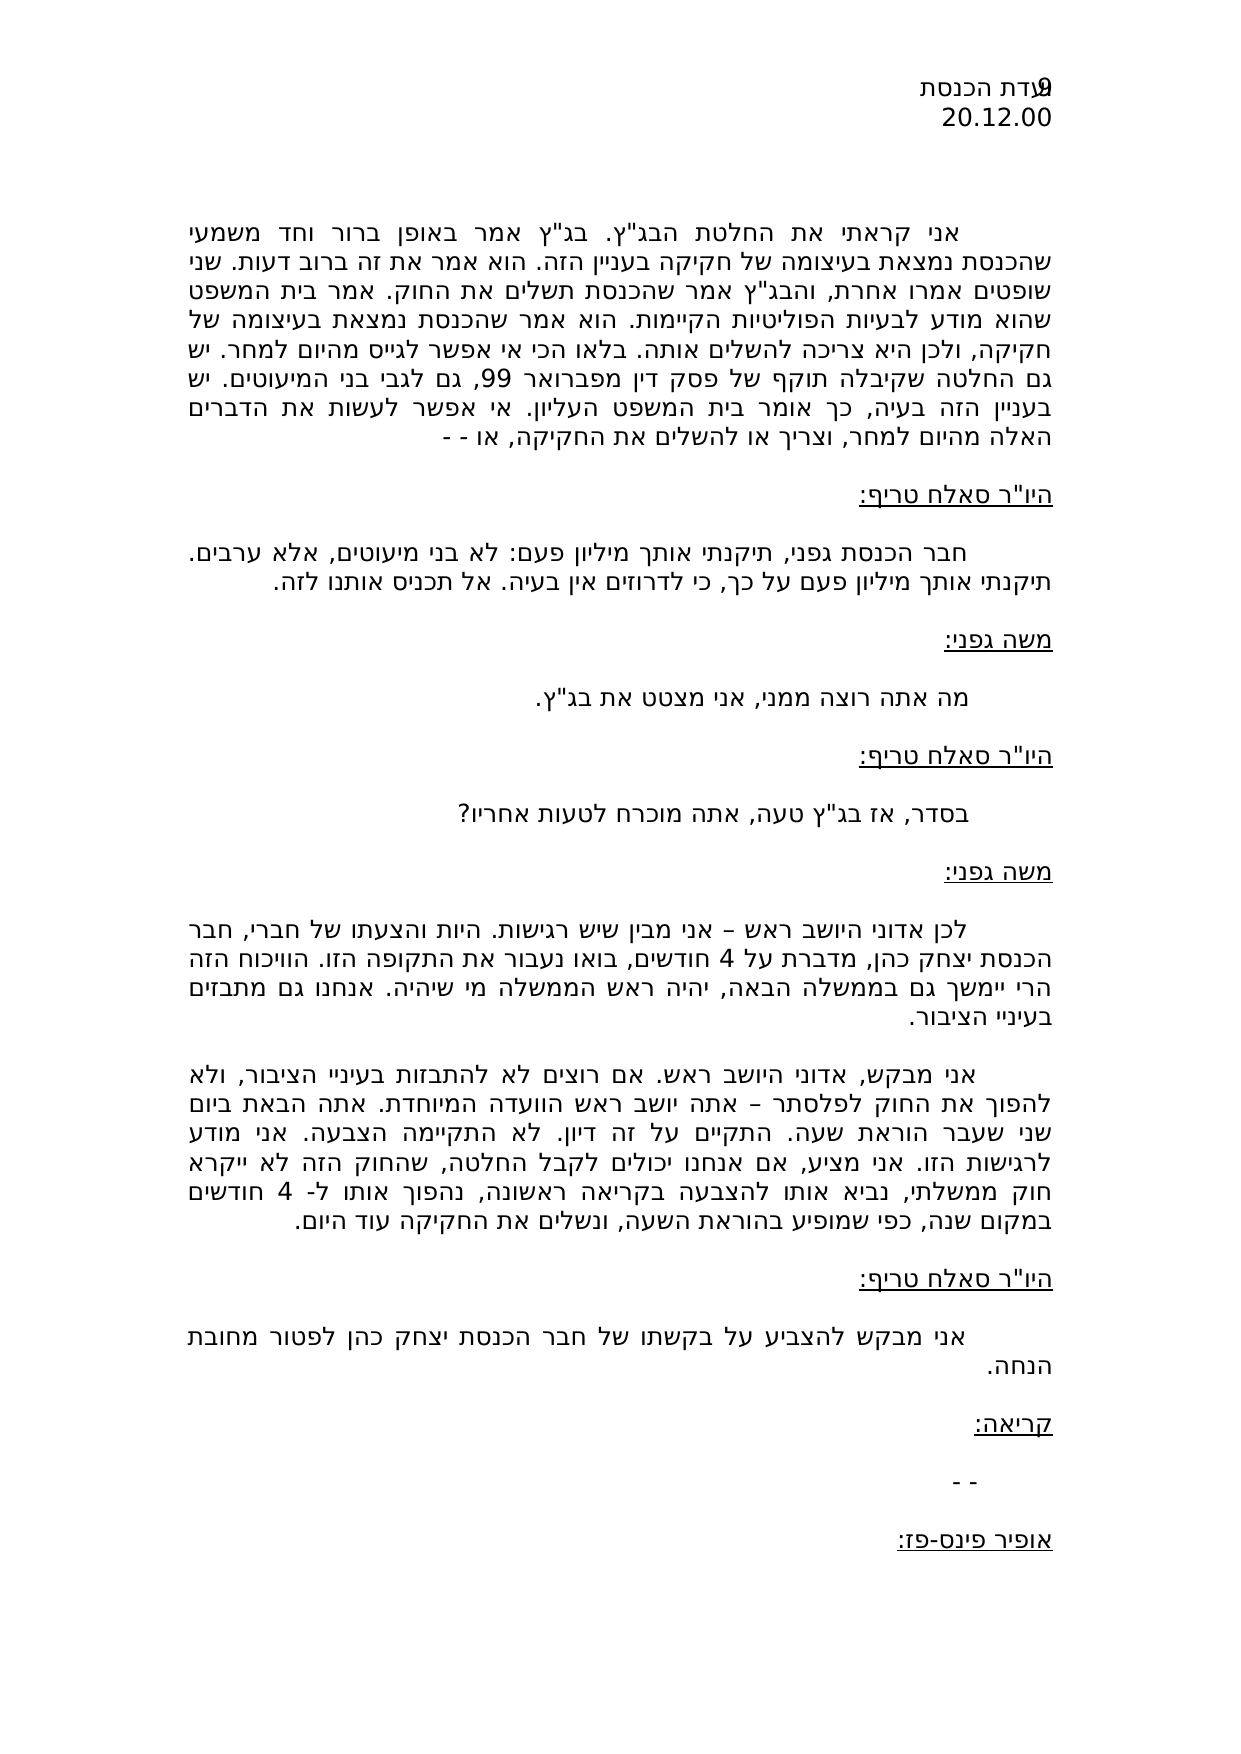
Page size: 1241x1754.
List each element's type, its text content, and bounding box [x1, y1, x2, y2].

text - - [187, 1467, 1053, 1496]
text היו"ר סאלח טריף: [187, 480, 1053, 509]
text היו"ר סאלח טריף: [187, 1264, 1053, 1293]
text מה אתה רוצה ממני, אני מצטט את בג"ץ. [187, 683, 1053, 712]
text משה גפני: [187, 857, 1053, 886]
text לכן אדוני היושב ראש – אני מבין שיש רגישות. היות והצעתו של חברי, חבר הכנסת יצחק כהן, מדברת על 4 חודשים, בואו נעבור את התקופה הזו. הוויכוח הזה הרי יימשך גם בממשלה הבאה, יהיה ראש הממשלה מי שיהיה. אנחנו גם מתבזים בעיניי הציבור. [187, 915, 1053, 1031]
text היו"ר סאלח טריף: [187, 741, 1053, 770]
text בסדר, אז בג"ץ טעה, אתה מוכרח לטעות אחריו? [187, 799, 1053, 828]
text אני מבקש, אדוני היושב ראש. אם רוצים לא להתבזות בעיניי הציבור, ולא להפוך את החוק לפלסתר – אתה יושב ראש הוועדה המיוחדת. אתה הבאת ביום שני שעבר הוראת שעה. התקיים על זה דיון. לא התקיימה הצבעה. אני מודע לרגישות הזו. אני מציע, אם אנחנו יכולים לקבל החלטה, שהחוק הזה לא ייקרא חוק ממשלתי, נביא אותו להצבעה בקריאה ראשונה, נהפוך אותו ל- 4 חודשים במקום שנה, כפי שמופיע בהוראת השעה, ונשלים את החקיקה עוד היום. [187, 1060, 1053, 1235]
text קריאה: [187, 1409, 1053, 1438]
text משה גפני: [187, 625, 1053, 654]
text אני מבקש להצביע על בקשתו של חבר הכנסת יצחק כהן לפטור מחובת הנחה. [187, 1322, 1053, 1380]
text חבר הכנסת גפני, תיקנתי אותך מיליון פעם: לא בני מיעוטים, אלא ערבים. תיקנתי אותך מיליון פעם על כך, כי לדרוזים אין בעיה. אל תכניס אותנו לזה. [187, 538, 1053, 596]
text אני קראתי את החלטת הבג"ץ. בג"ץ אמר באופן ברור וחד משמעי שהכנסת נמצאת בעיצומה של חקיקה בעניין הזה. הוא אמר את זה ברוב דעות. שני שופטים אמרו אחרת, והבג"ץ אמר שהכנסת תשלים את החוק. אמר בית המשפט שהוא מודע לבעיות הפוליטיות הקיימות. הוא אמר שהכנסת נמצאת בעיצומה של חקיקה, ולכן היא צריכה להשלים אותה. בלאו הכי אי אפשר לגייס מהיום למחר. יש גם החלטה שקיבלה תוקף של פסק דין מפברואר 99, גם לגבי בני המיעוטים. יש בעניין הזה בעיה, כך אומר בית המשפט העליון. אי אפשר לעשות את הדברים האלה מהיום למחר, וצריך או להשלים את החקיקה, או - - [187, 218, 1053, 451]
text אופיר פינס-פז: [187, 1525, 1053, 1554]
